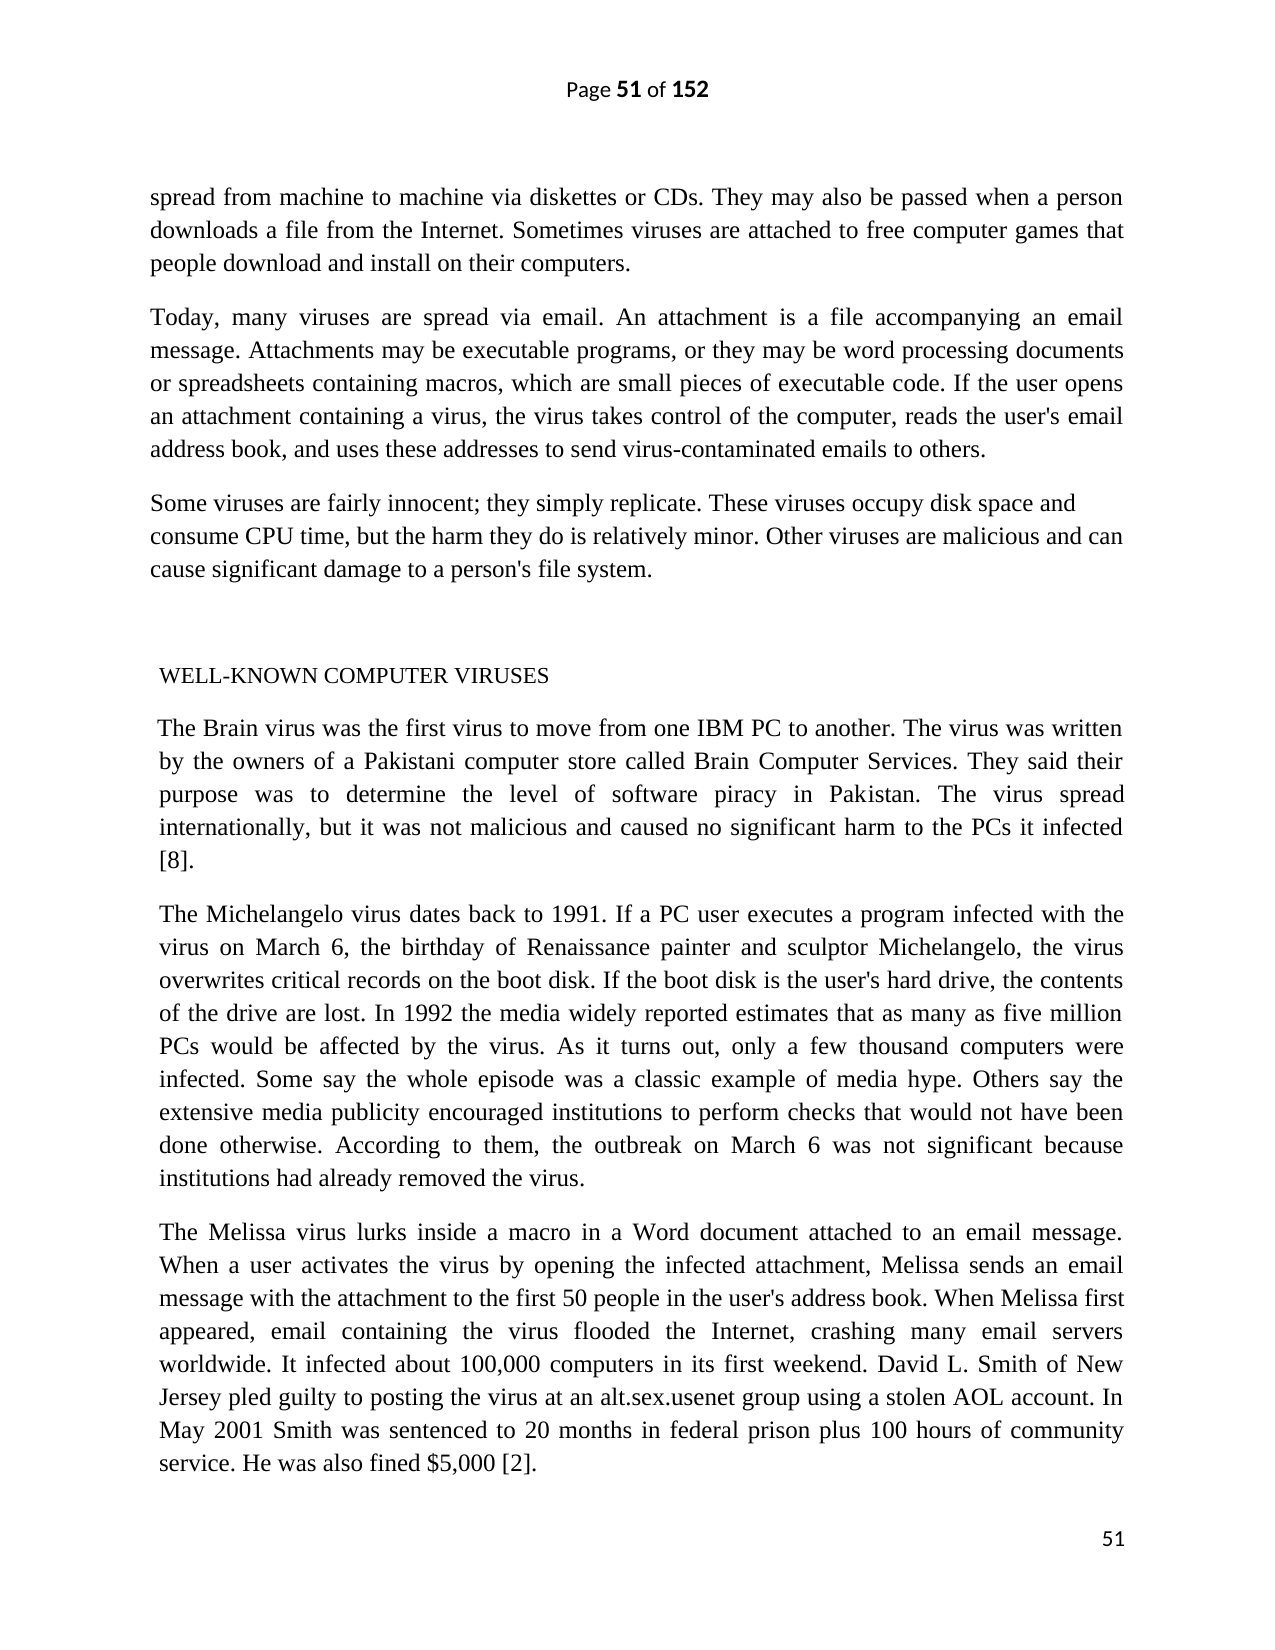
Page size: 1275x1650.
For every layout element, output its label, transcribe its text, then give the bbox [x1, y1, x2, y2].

text The Melissa virus lurks inside a macro in a Word document attached to an email message. When a user activates the virus by opening the infected attachment, Melissa sends an email message with the attachment to the first 50 people in the user's address book. When Melissa first appeared, email containing the virus flooded the Internet, crashing many email servers worldwide. It infected about 100,000 computers in its first weekend. David L. Smith of New Jersey pled guilty to posting the virus at an alt.sex.usenet group using a stolen AOL account. In May 2001 Smith was sentenced to 20 months in federal prison plus 100 hours of community service. He was also fined $5,000 [2]. [159, 1217, 1125, 1477]
text WELL-KNOWN COMPUTER VIRUSES [159, 662, 762, 688]
text Today, many viruses are spread via email. An attachment is a file accompanying an email message. Attachments may be executable programs, or they may be word processing documents or spreadsheets containing macros, which are small pieces of executable code. If the user opens an attachment containing a virus, the virus takes control of the computer, reads the user's email address book, and uses these addresses to send virus-contaminated emails to others. [150, 302, 1125, 463]
text The Michelangelo virus dates back to 1991. If a PC user executes a program infected with the virus on March 6, the birthday of Renaissance painter and sculptor Michelangelo, the virus overwrites critical records on the boot disk. If the boot disk is the user's hard drive, the contents of the drive are lost. In 1992 the media widely reported estimates that as many as five million PCs would be affected by the virus. As it turns out, only a few thousand computers were infected. Some say the whole episode was a classic example of media hype. Others say the extensive media publicity encouraged institutions to perform checks that would not have been done otherwise. According to them, the outbreak on March 6 was not significant because institutions had already removed the virus. [159, 899, 1125, 1192]
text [150, 182, 1125, 277]
text Some viruses are fairly innocent; they simply replicate. These viruses occupy disk space and consume CPU time, but the harm they do is relatively minor. Other viruses are malicious and can cause significant damage to a person's file system. [150, 488, 1125, 583]
text The Brain virus was the first virus to move from one IBM PC to another. The virus was written by the owners of a Pakistani computer store called Brain Computer Services. They said their purpose was to determine the level of software piracy in Pakistan. The virus spread internationally, but it was not malicious and caused no significant harm to the PCs it infected [8]. [150, 713, 1125, 873]
